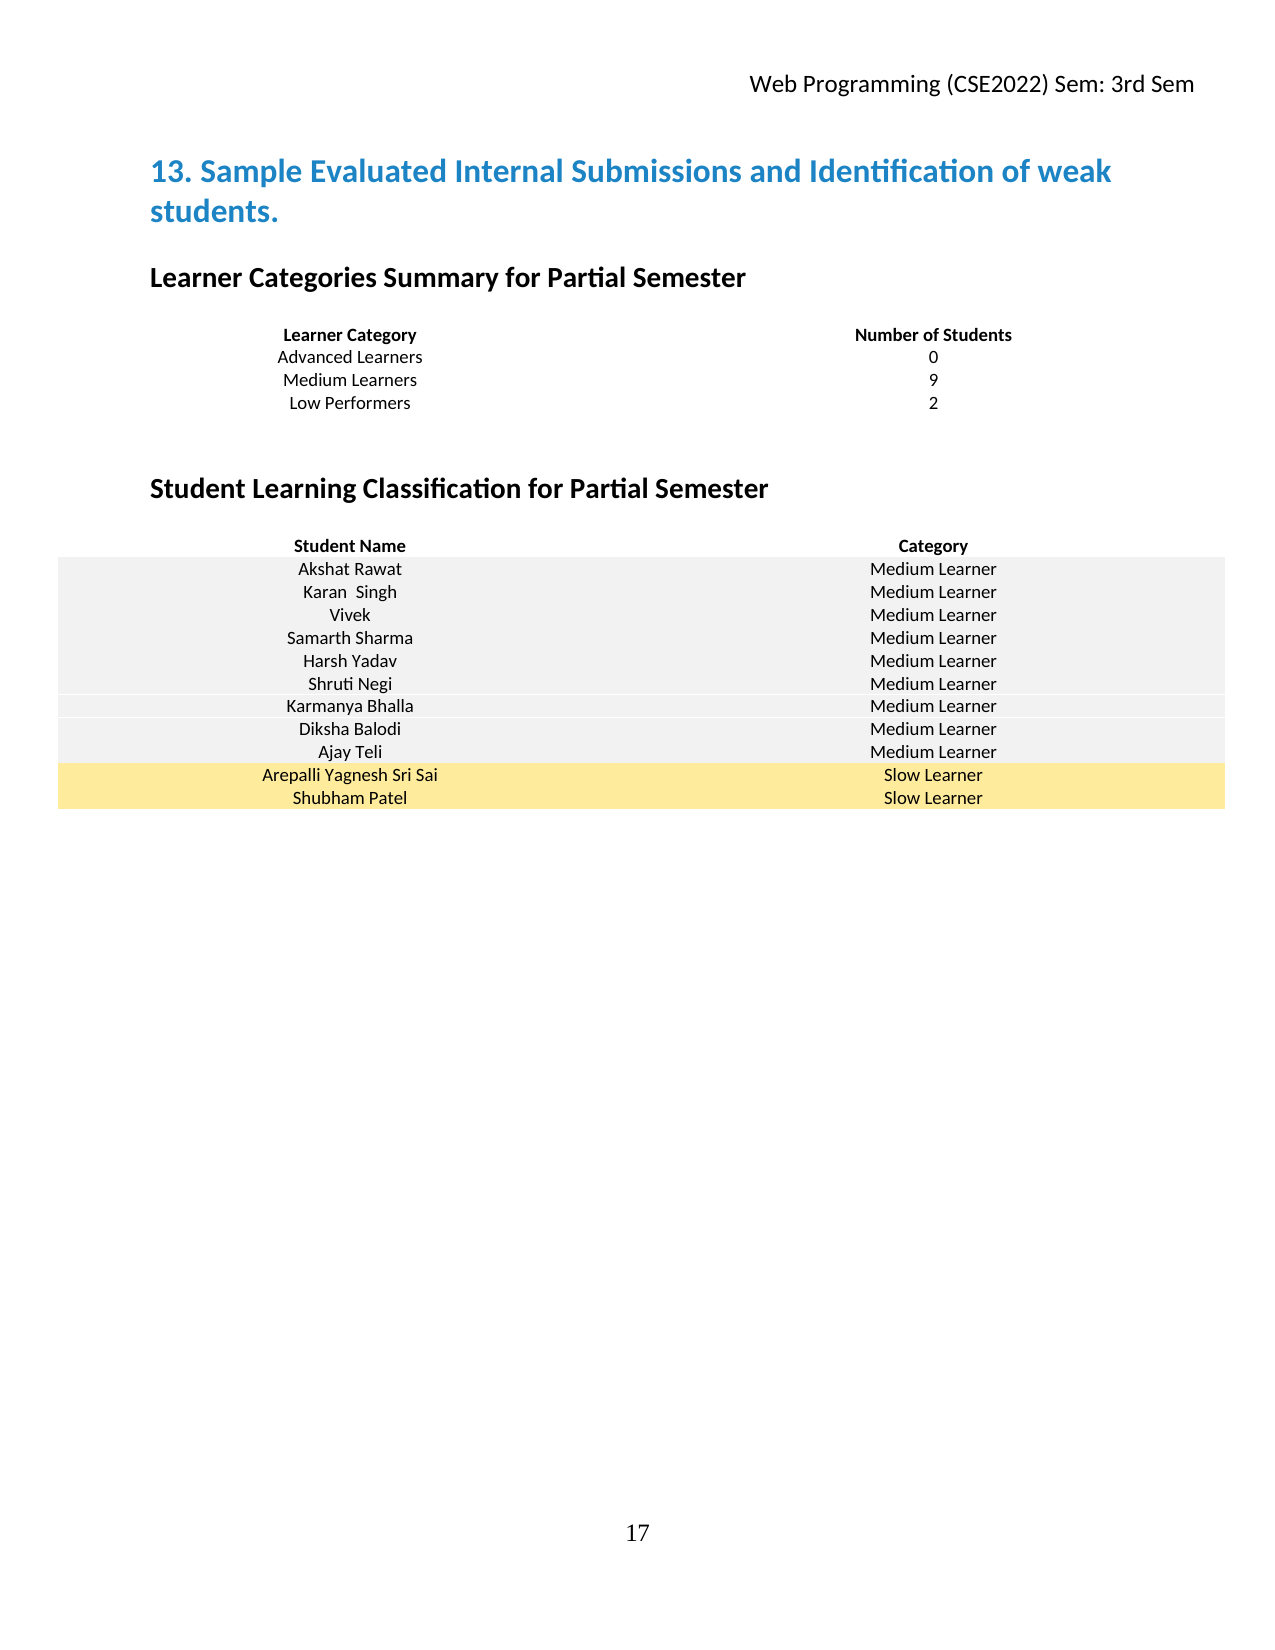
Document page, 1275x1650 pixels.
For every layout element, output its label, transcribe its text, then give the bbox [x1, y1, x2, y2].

table_cell Samarth Sharma [58, 626, 642, 649]
table_cell Low Performers [58, 392, 642, 414]
table_cell Medium Learner [642, 626, 1225, 649]
table_cell Ajay Teli [58, 740, 642, 763]
table_header Student Name [58, 534, 642, 557]
table_header Number of Students [642, 323, 1225, 346]
table_cell Akshat Rawat [58, 557, 642, 580]
table_cell Shubham Patel [58, 786, 642, 809]
table_header Learner Category [58, 323, 642, 346]
table_cell 2 [642, 392, 1225, 414]
table_cell Medium Learner [642, 695, 1225, 717]
subtitle 13. Sample Evaluated Internal Submissions and Identification of weak students. [150, 150, 1225, 231]
table_cell Shruti Negi [58, 672, 642, 694]
table_cell 9 [642, 369, 1225, 392]
table_cell Advanced Learners [58, 346, 642, 369]
table_cell 0 [642, 346, 1225, 369]
table_cell Arepalli Yagnesh Sri Sai [58, 763, 642, 786]
table_cell Medium Learner [642, 649, 1225, 672]
table_cell Harsh Yadav [58, 649, 642, 672]
table_header Category [642, 534, 1225, 557]
table_cell Karan Singh [58, 580, 642, 603]
subtitle Learner Categories Summary for Partial Semester [150, 259, 1225, 295]
table_cell Medium Learner [642, 718, 1225, 740]
table_cell Medium Learners [58, 369, 642, 392]
table_cell Vivek [58, 603, 642, 626]
table_cell Slow Learner [642, 763, 1225, 786]
subtitle Student Learning Classification for Partial Semester [150, 471, 1225, 506]
table_cell Medium Learner [642, 603, 1225, 626]
table_cell Medium Learner [642, 580, 1225, 603]
table_cell Medium Learner [642, 557, 1225, 580]
table_cell Medium Learner [642, 672, 1225, 694]
table_cell Medium Learner [642, 740, 1225, 763]
table_cell Diksha Balodi [58, 718, 642, 740]
table_cell Karmanya Bhalla [58, 695, 642, 717]
table_cell Slow Learner [642, 786, 1225, 809]
